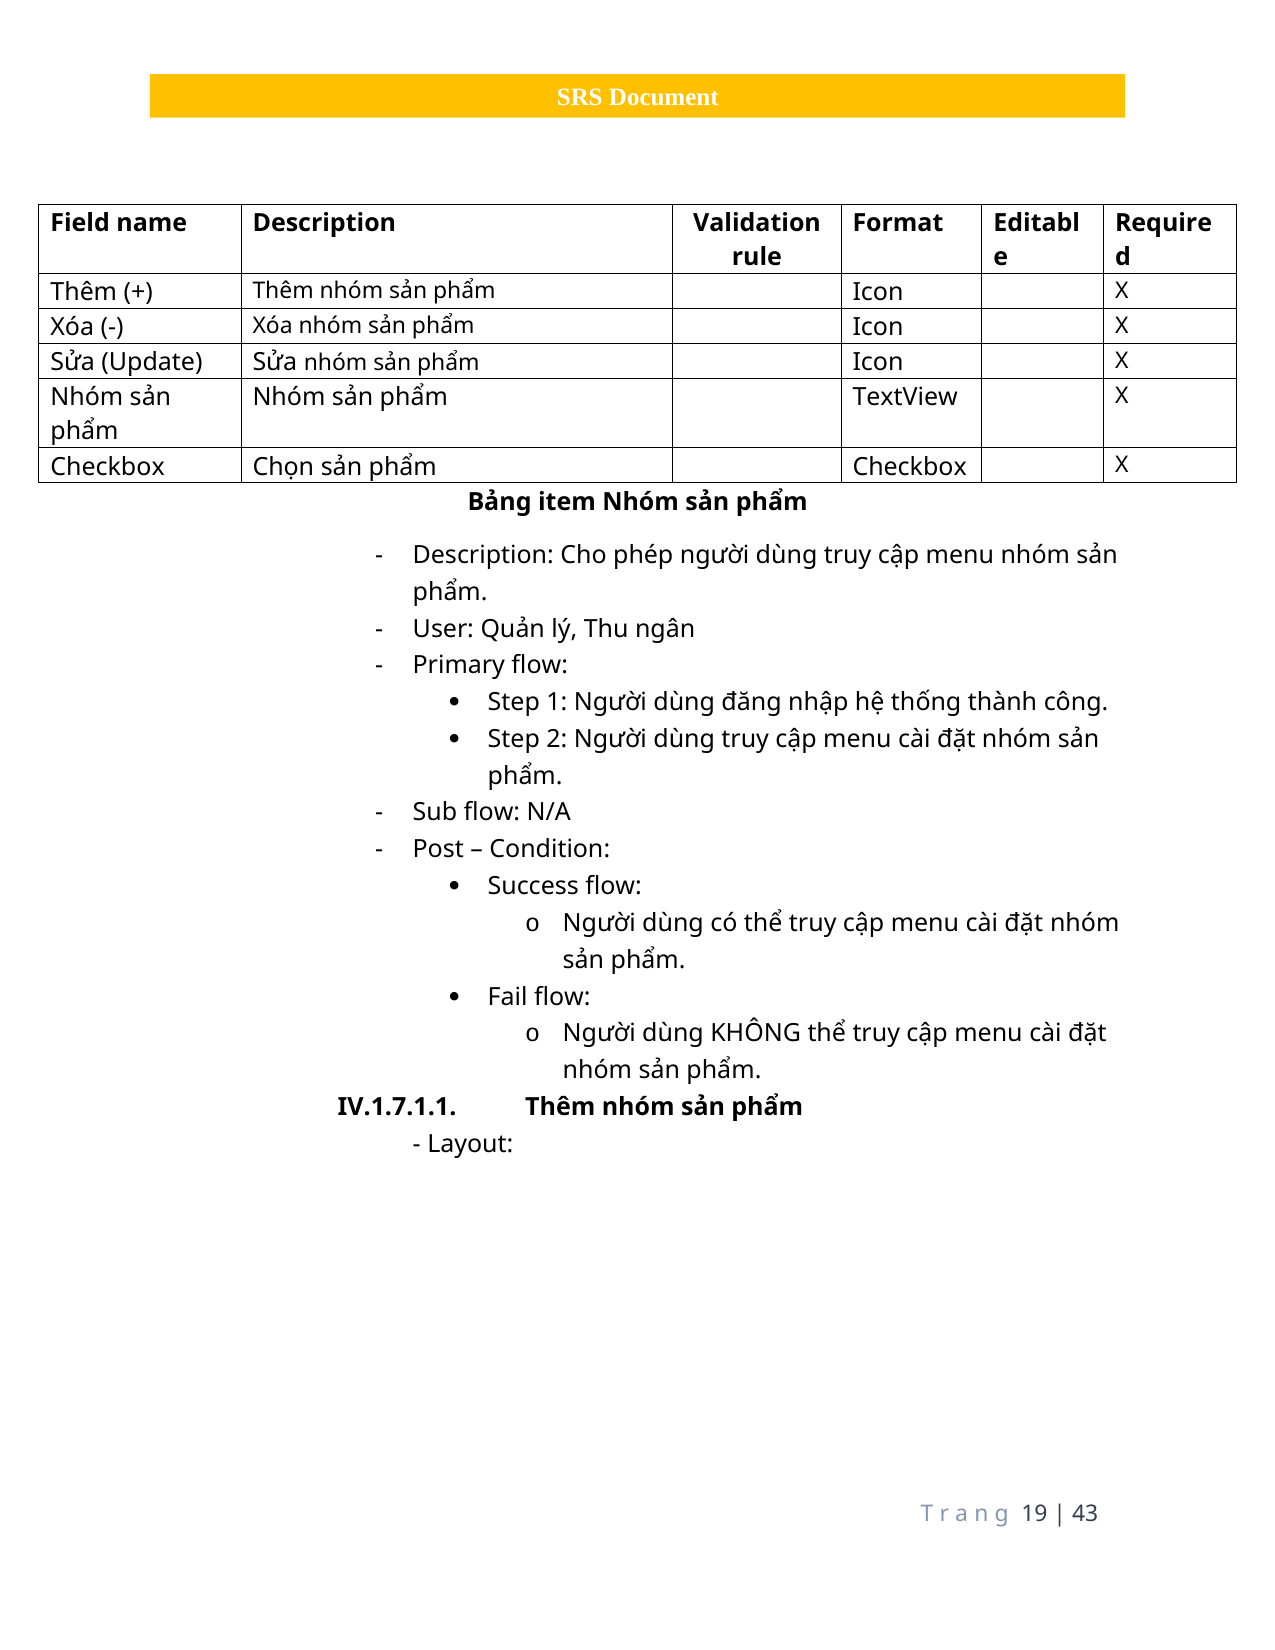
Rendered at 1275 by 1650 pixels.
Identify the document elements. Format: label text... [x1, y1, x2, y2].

table_cell Thêm nhóm sản phẩm [242, 274, 672, 308]
list Post – Condition: [375, 831, 1125, 865]
table_cell Sửa (Update) [39, 344, 241, 378]
table_cell X [1104, 344, 1236, 378]
table_cell X [1104, 379, 1236, 447]
table_cell [982, 448, 1103, 482]
list Step 1: Người dùng đăng nhập hệ thống thành công. [450, 684, 1125, 718]
list Người dùng KHÔNG thể truy cập menu cài đặt nhóm sản phẩm. [525, 1015, 1125, 1086]
table_header Validation rule [673, 205, 841, 273]
table_cell [982, 309, 1103, 343]
table_cell Checkbox [842, 448, 981, 482]
table_cell [982, 344, 1103, 378]
table_cell Icon [842, 309, 981, 343]
table_cell [982, 274, 1103, 308]
table_cell Xóa (-) [39, 309, 241, 343]
table_cell Thêm (+) [39, 274, 241, 308]
list Description: Cho phép người dùng truy cập menu nhóm sản phẩm. [375, 537, 1125, 607]
list - Layout: [412, 1125, 1125, 1159]
table_cell Icon [842, 274, 981, 308]
list Step 2: Người dùng truy cập menu cài đặt nhóm sản phẩm. [450, 721, 1125, 791]
table_header Format [842, 205, 981, 273]
table_cell Sửa nhóm sản phẩm [242, 344, 672, 378]
table_header Editable [982, 205, 1103, 273]
table_cell [673, 379, 841, 447]
table_header Description [242, 205, 672, 273]
table_cell Icon [842, 344, 981, 378]
table_header Required [1104, 205, 1236, 273]
table_cell Checkbox [39, 448, 241, 482]
list Fail flow: [450, 978, 1125, 1012]
table_cell [673, 274, 841, 308]
list Sub flow: N/A [375, 794, 1125, 828]
table_cell [673, 344, 841, 378]
table_cell [982, 379, 1103, 447]
table_cell Xóa nhóm sản phẩm [242, 309, 672, 343]
text Bảng item Nhóm sản phẩm [150, 483, 1125, 517]
table_cell X [1104, 274, 1236, 308]
list User: Quản lý, Thu ngân [375, 610, 1125, 644]
table_cell [673, 309, 841, 343]
table_cell [673, 448, 841, 482]
table_cell Nhóm sản phẩm [242, 379, 672, 447]
list Primary flow: [375, 647, 1125, 681]
list Thêm nhóm sản phẩm [337, 1089, 1125, 1123]
list Success flow: [450, 868, 1125, 902]
table_cell X [1104, 309, 1236, 343]
list Người dùng có thể truy cập menu cài đặt nhóm sản phẩm. [525, 904, 1125, 975]
table_cell Chọn sản phẩm [242, 448, 672, 482]
table_cell X [1104, 448, 1236, 482]
table_cell Nhóm sản phẩm [39, 379, 241, 447]
table_cell TextView [842, 379, 981, 447]
table_header Field name [39, 205, 241, 273]
